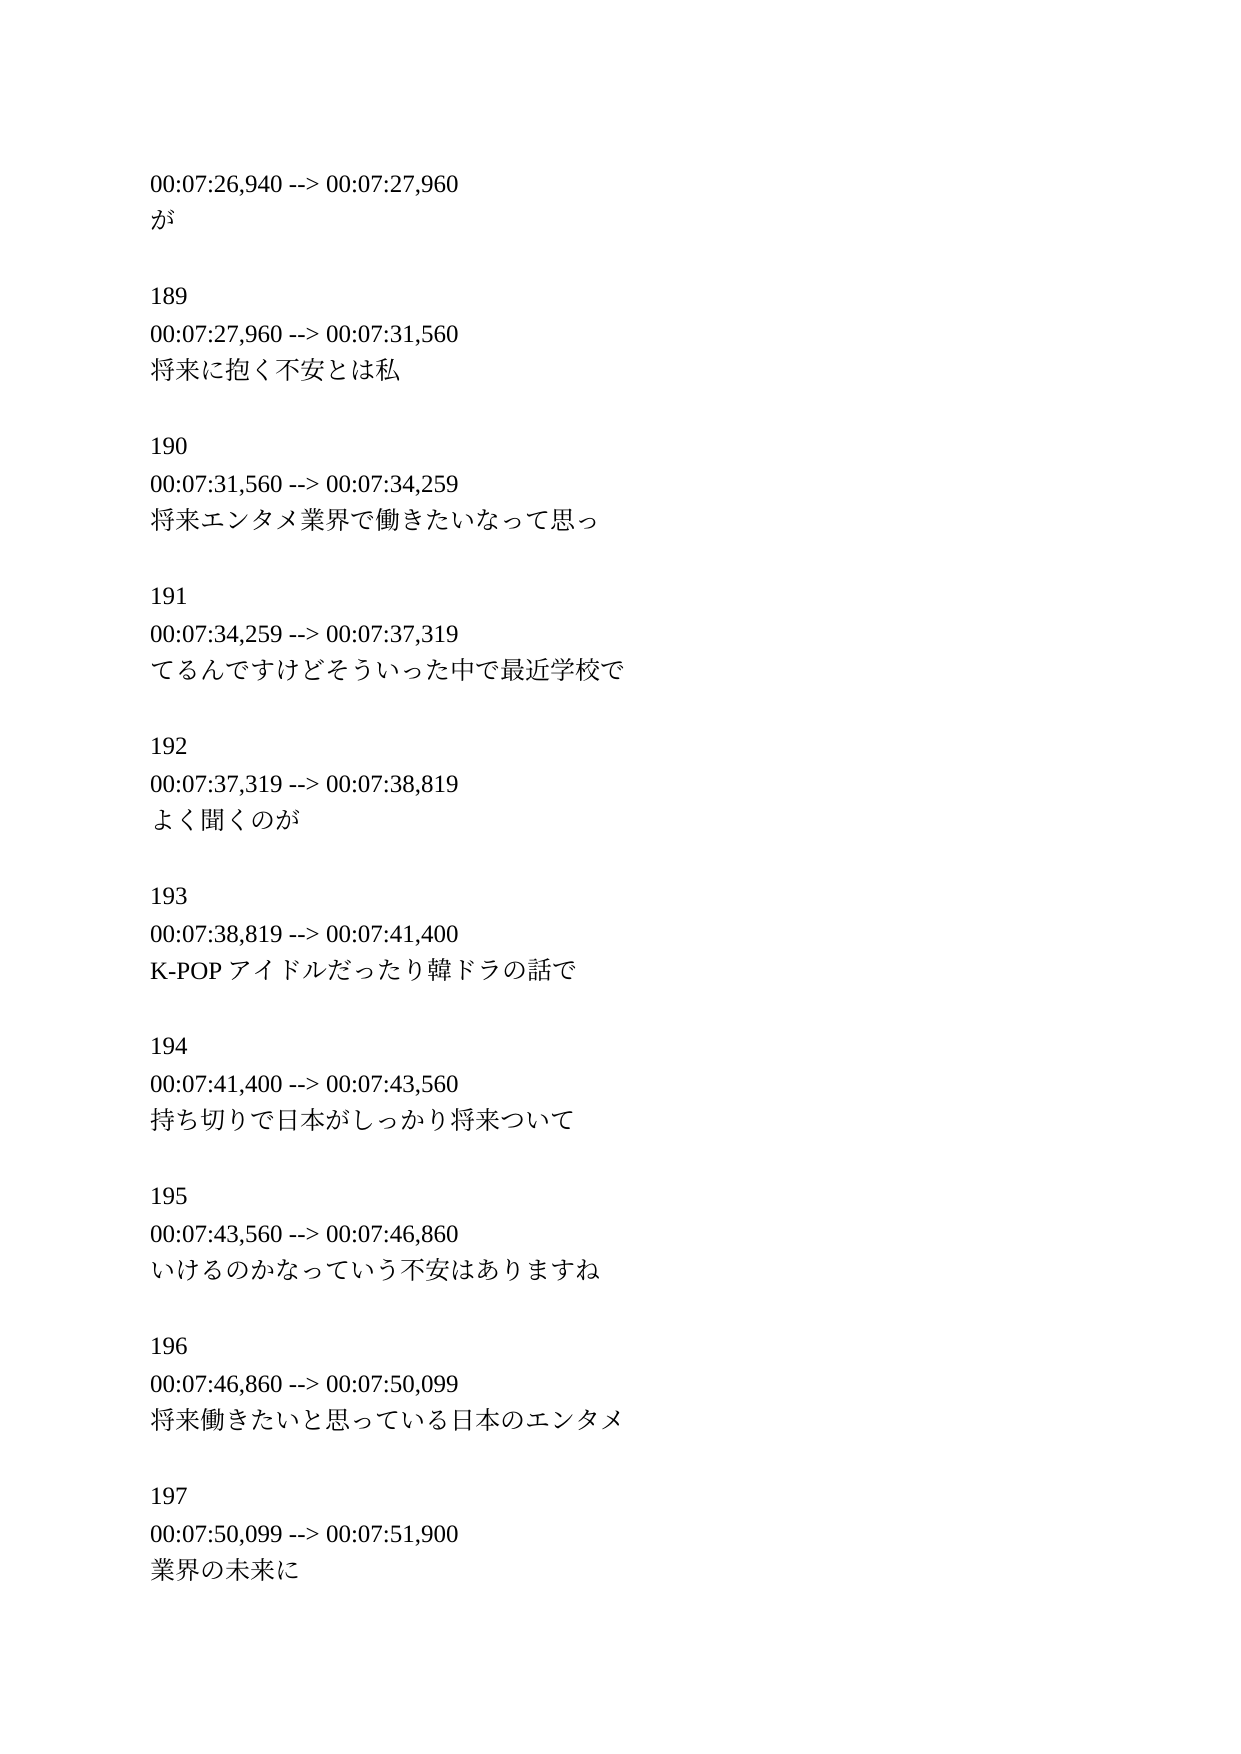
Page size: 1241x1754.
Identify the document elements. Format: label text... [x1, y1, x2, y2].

text いけるのかなっていう不安はありますね [150, 1252, 1090, 1289]
text 00:07:46,860 --> 00:07:50,099 [150, 1364, 1090, 1402]
text K-POPアイドルだったり韓ドラの話で [150, 952, 1090, 989]
text 将来に抱く不安とは私 [150, 352, 1090, 389]
text 00:07:41,400 --> 00:07:43,560 [150, 1064, 1090, 1102]
text よく聞くのが [150, 802, 1090, 839]
text 00:07:37,319 --> 00:07:38,819 [150, 764, 1090, 802]
text 196 [150, 1327, 1090, 1364]
text 197 [150, 1477, 1090, 1514]
text 00:07:43,560 --> 00:07:46,860 [150, 1214, 1090, 1252]
text 193 [150, 877, 1090, 914]
text 190 [150, 427, 1090, 464]
text 00:07:38,819 --> 00:07:41,400 [150, 914, 1090, 952]
text 将来エンタメ業界で働きたいなって思っ [150, 502, 1090, 539]
text 191 [150, 577, 1090, 614]
text 将来働きたいと思っている日本のエンタメ [150, 1402, 1090, 1439]
text が [150, 202, 1090, 239]
text 189 [150, 277, 1090, 314]
text てるんですけどそういった中で最近学校で [150, 652, 1090, 689]
text 00:07:27,960 --> 00:07:31,560 [150, 314, 1090, 352]
text 00:07:50,099 --> 00:07:51,900 [150, 1514, 1090, 1552]
text 192 [150, 727, 1090, 764]
text 00:07:26,940 --> 00:07:27,960 [150, 164, 1090, 202]
text 00:07:31,560 --> 00:07:34,259 [150, 464, 1090, 502]
text 00:07:34,259 --> 00:07:37,319 [150, 614, 1090, 652]
text 持ち切りで日本がしっかり将来ついて [150, 1102, 1090, 1139]
text 194 [150, 1027, 1090, 1064]
text 195 [150, 1177, 1090, 1214]
text 業界の未来に [150, 1552, 1090, 1589]
